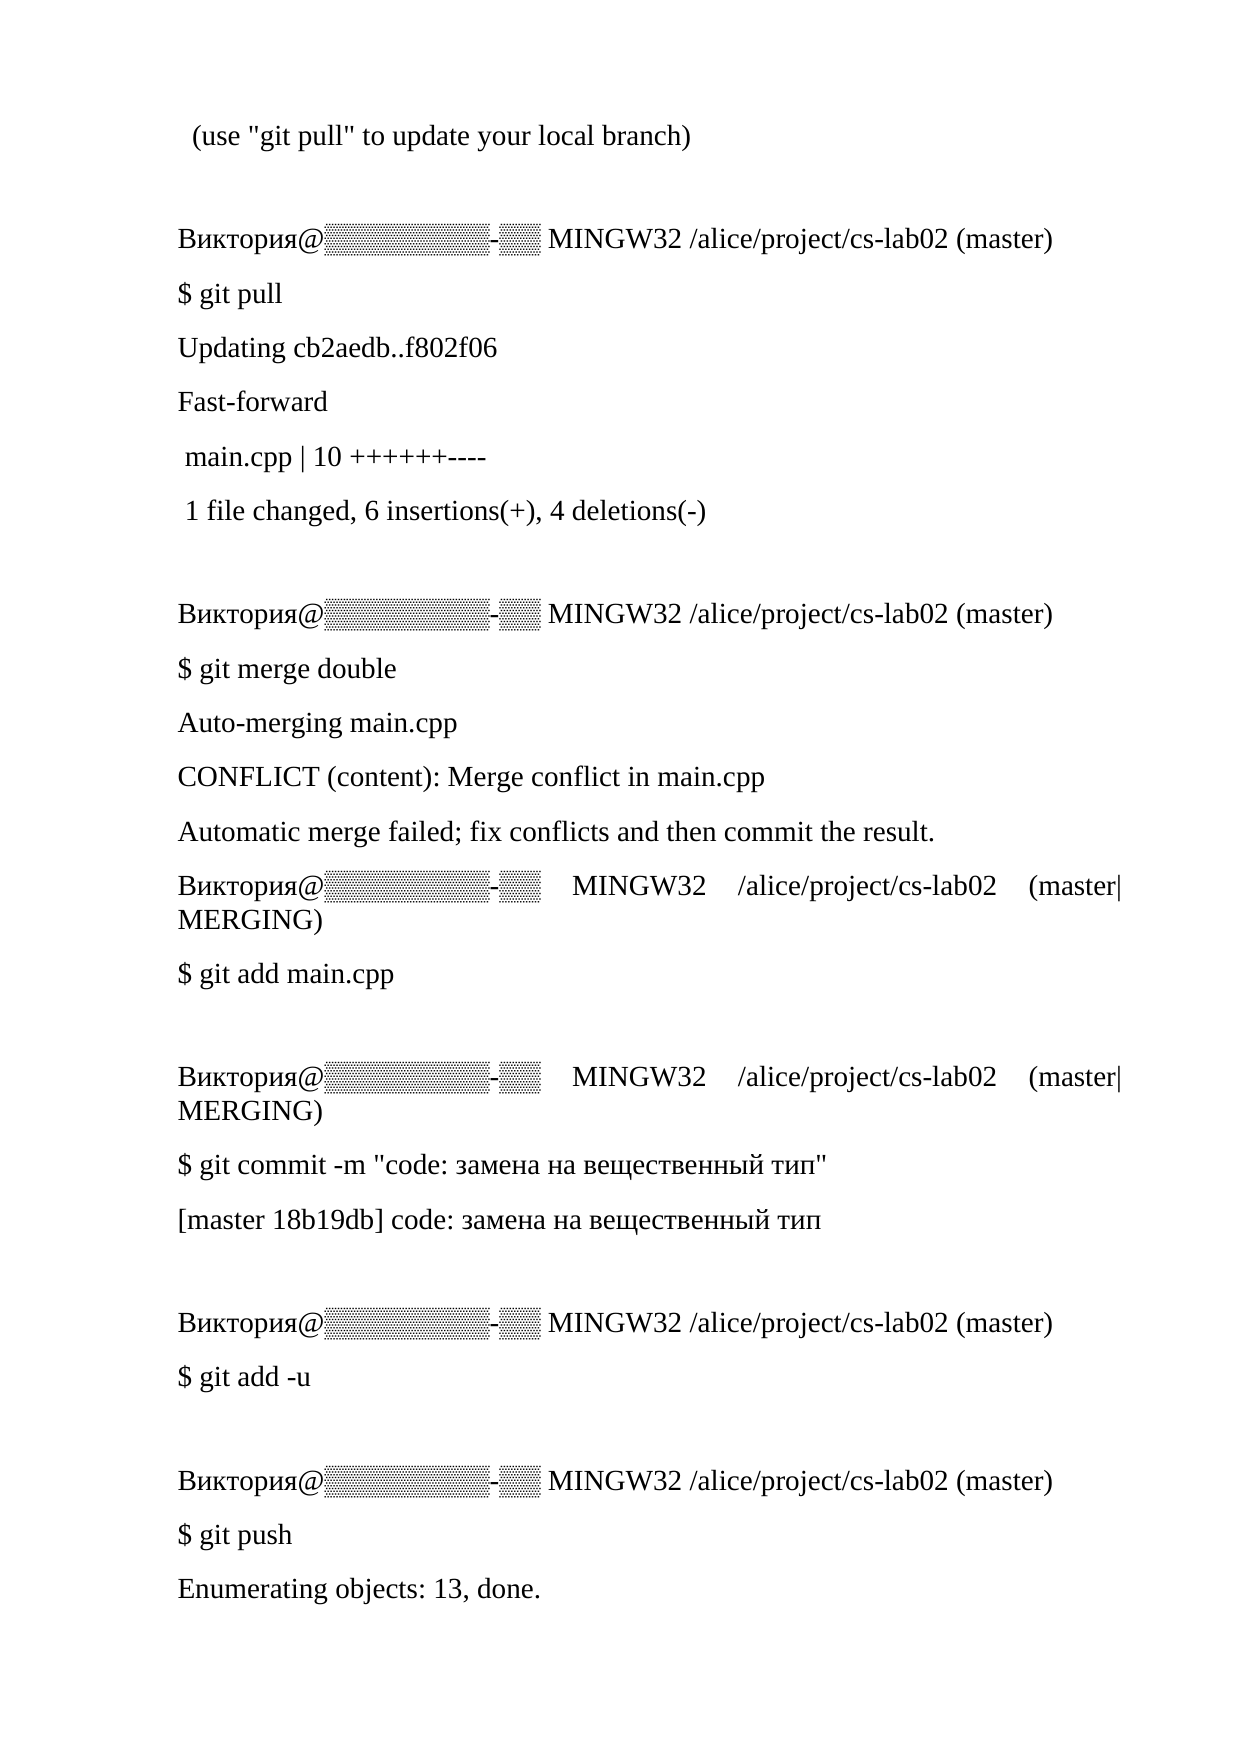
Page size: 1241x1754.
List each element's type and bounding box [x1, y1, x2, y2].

table_cell [177, 118, 1122, 1626]
